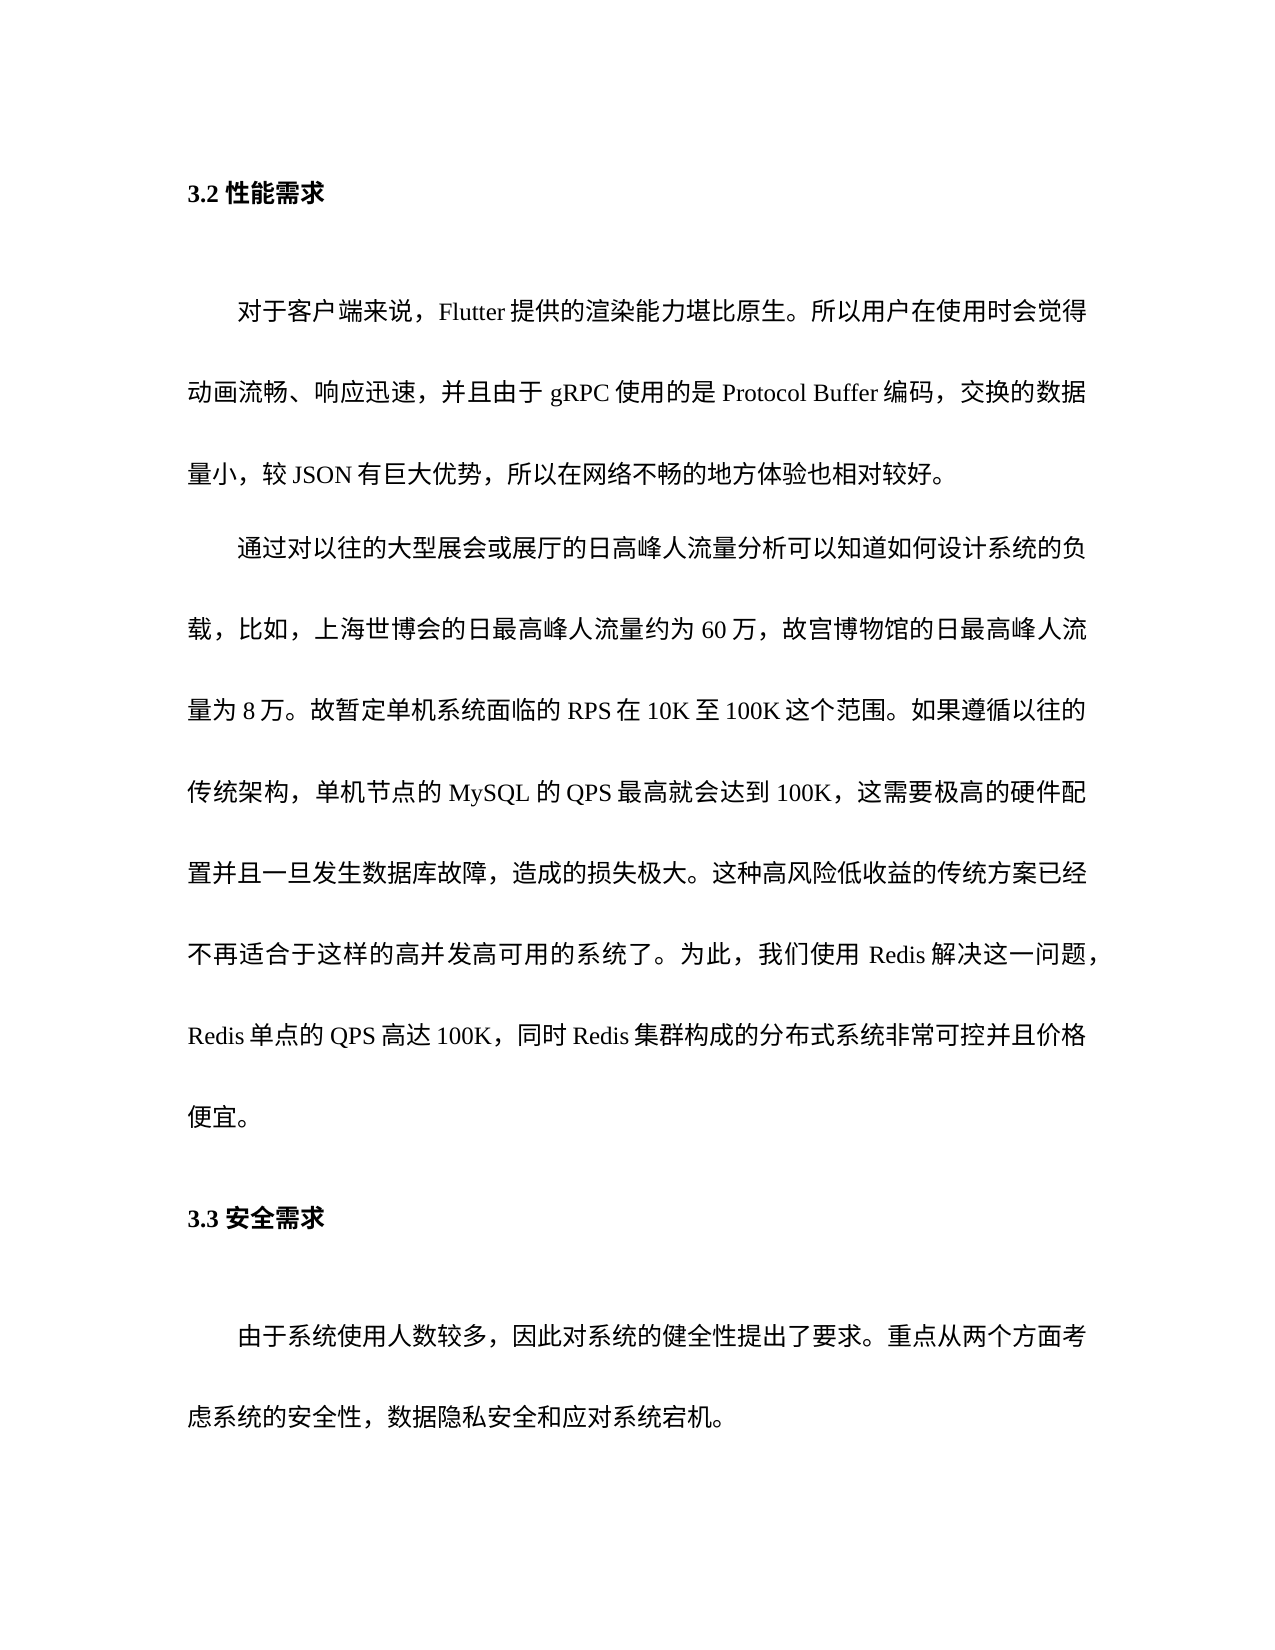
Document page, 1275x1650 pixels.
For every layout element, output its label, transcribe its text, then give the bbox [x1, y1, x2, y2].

text 通过对以往的大型展会或展厅的日高峰人流量分析可以知道如何设计系统的负载，比如，上海世博会的日最高峰人流量约为60万，故宫博物馆的日最高峰人流量为8万。故暂定单机系统面临的RPS在10K至100K这个范围。如果遵循以往的传统架构，单机节点的MySQL的QPS最高就会达到100K，这需要极高的硬件配置并且一旦发生数据库故障，造成的损失极大。这种高风险低收益的传统方案已经不再适合于这样的高并发高可用的系统了。为此，我们使用Redis解决这一问题，Redis单点的QPS高达100K，同时Redis集群构成的分布式系统非常可控并且价格便宜。 [187, 514, 1087, 1148]
text 由于系统使用人数较多，因此对系统的健全性提出了要求。重点从两个方面考虑系统的安全性，数据隐私安全和应对系统宕机。 [187, 1302, 1087, 1448]
text 对于客户端来说，Flutter提供的渲染能力堪比原生。所以用户在使用时会觉得动画流畅、响应迅速，并且由于gRPC使用的是Protocol Buffer编码，交换的数据量小，较JSON有巨大优势，所以在网络不畅的地方体验也相对较好。 [187, 277, 1087, 505]
subtitle 3.2 性能需求 [187, 159, 1087, 224]
subtitle 3.3 安全需求 [187, 1184, 1087, 1249]
